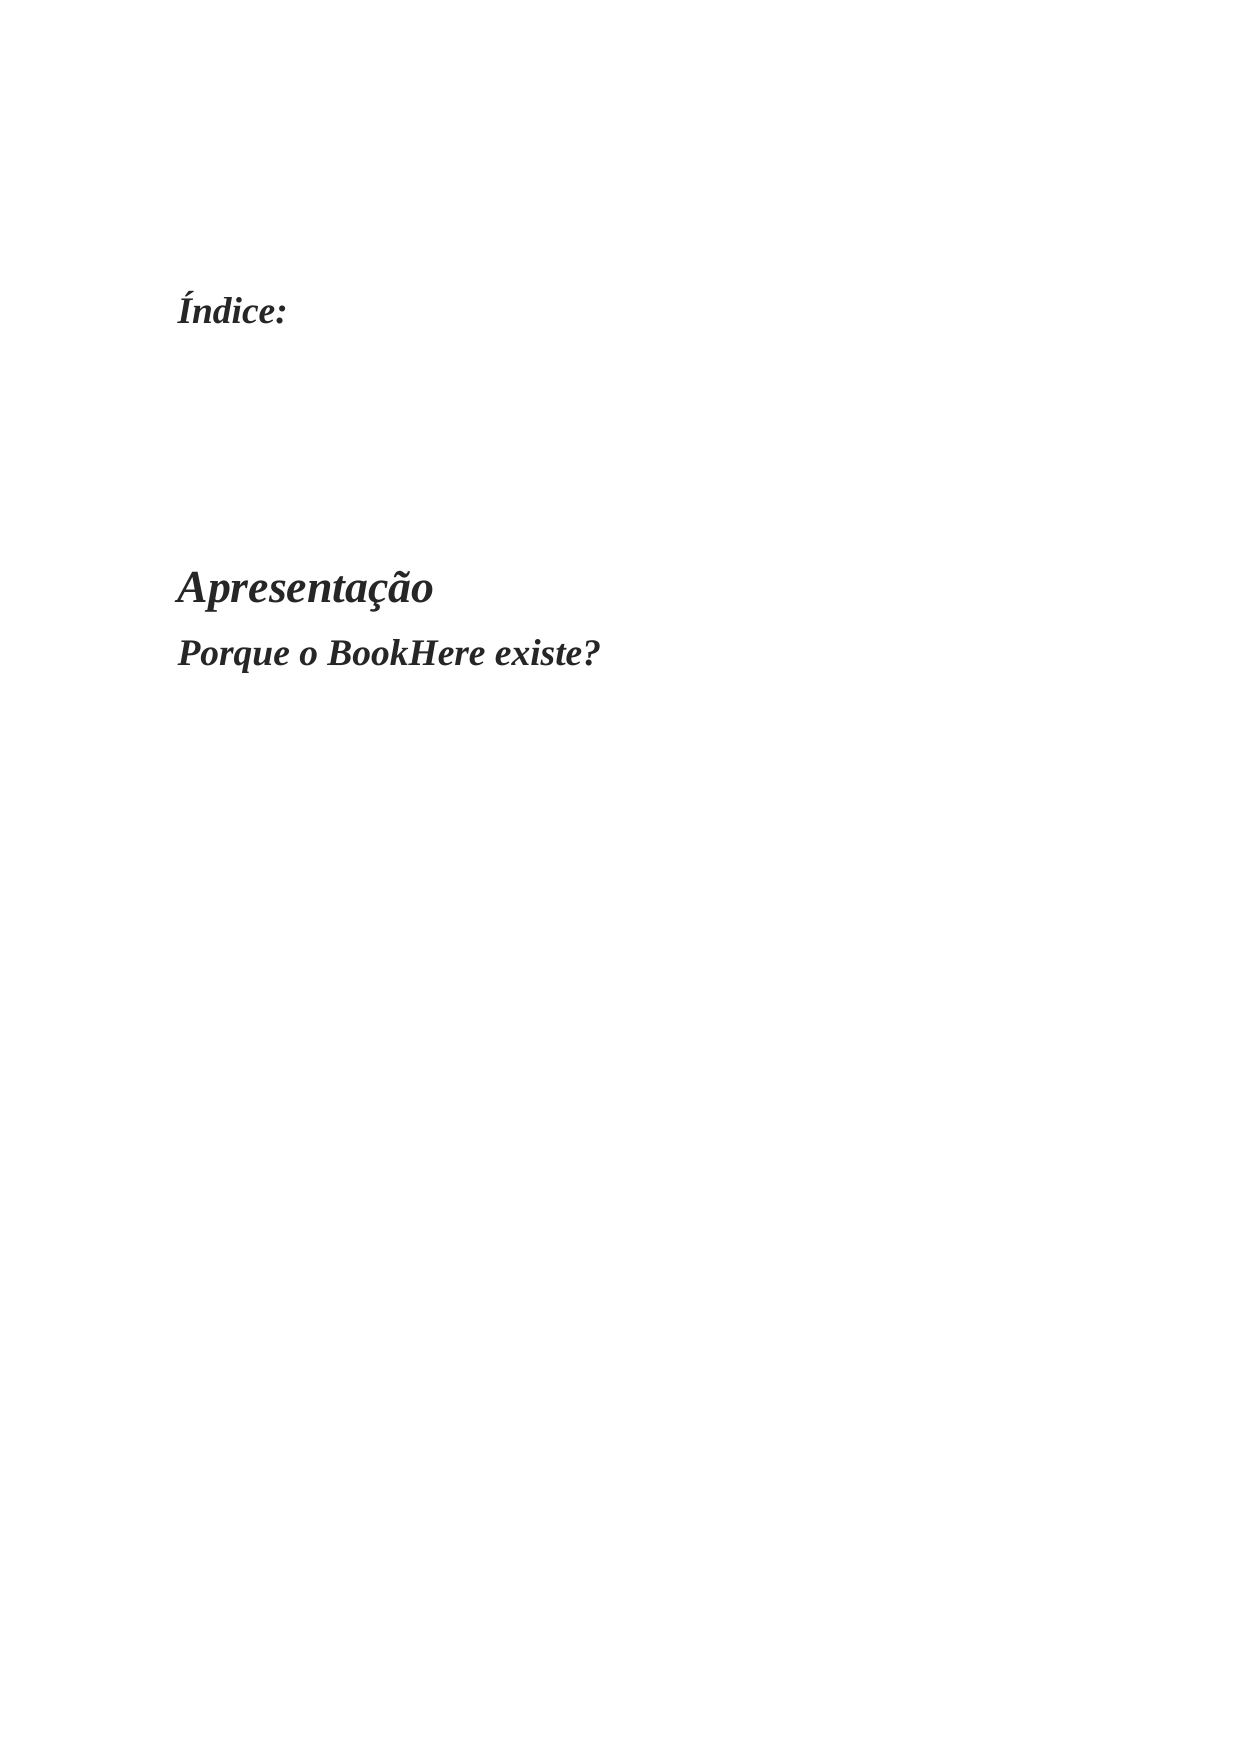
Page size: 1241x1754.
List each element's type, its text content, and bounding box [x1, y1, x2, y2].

text Apresentação [177, 559, 1063, 612]
text Índice: [177, 288, 1063, 332]
text Porque o BookHere existe? [177, 630, 1063, 673]
